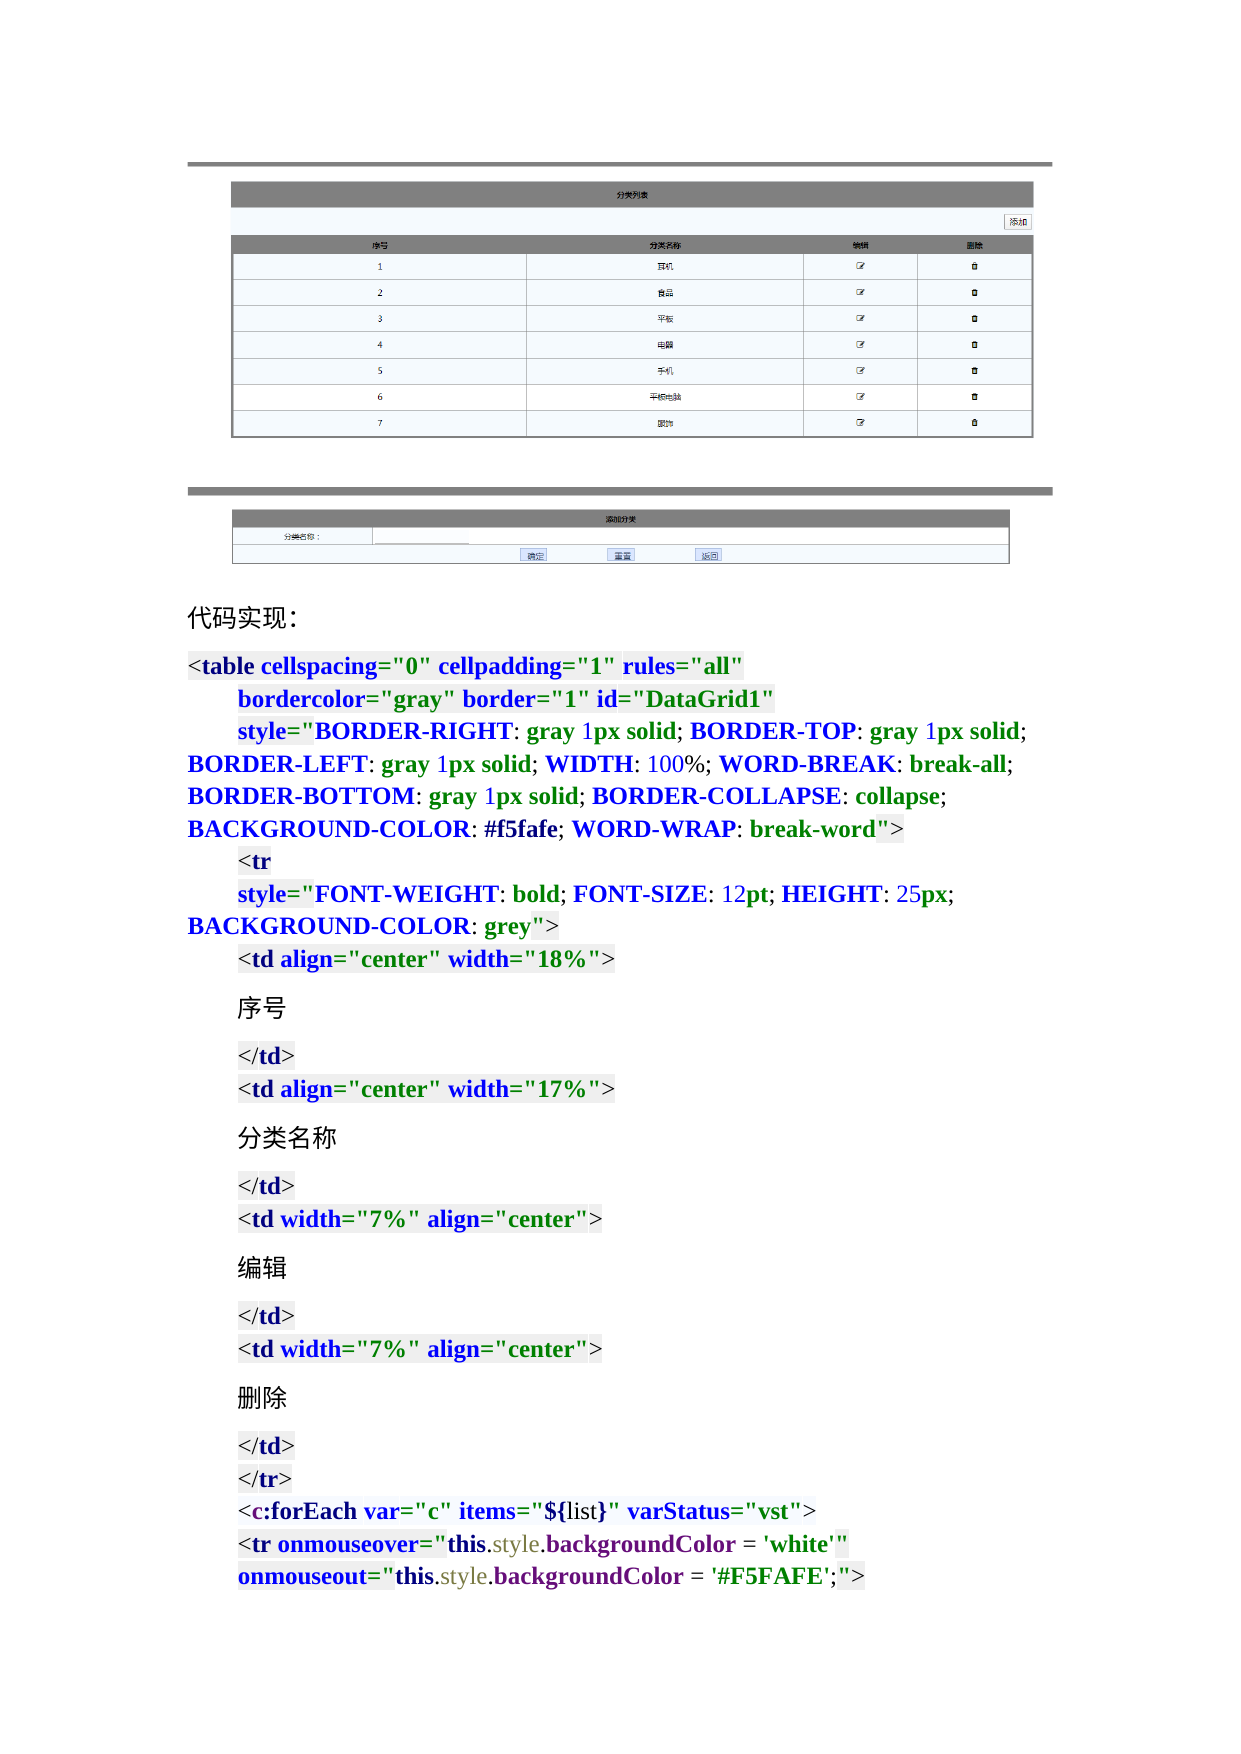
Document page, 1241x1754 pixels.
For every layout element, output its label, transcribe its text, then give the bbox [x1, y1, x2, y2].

text 删除 [187, 1364, 1053, 1429]
text 序号 [187, 974, 1053, 1039]
text <td width="7%" align="center"> [187, 1332, 1053, 1364]
text <tr [187, 844, 1053, 877]
text onmouseout="this.style.backgroundColor = '#F5FAFE';"> [187, 1559, 1053, 1592]
picture [187, 162, 1053, 467]
text style="FONT-WEIGHT: bold; FONT-SIZE: 12pt; HEIGHT: 25px; BACKGROUND-COLOR: grey"> [187, 877, 1053, 942]
text 分类名称 [187, 1104, 1053, 1169]
text <tr onmouseover="this.style.backgroundColor = 'white'" [187, 1527, 1053, 1559]
text <table cellspacing="0" cellpadding="1" rules="all" [187, 649, 1053, 682]
text <td align="center" width="17%"> [187, 1072, 1053, 1104]
text </td> [187, 1429, 1053, 1462]
text </td> [187, 1169, 1053, 1202]
text </td> [187, 1299, 1053, 1332]
text <td width="7%" align="center"> [187, 1202, 1053, 1234]
text </td> [187, 1039, 1053, 1072]
text 编辑 [187, 1234, 1053, 1299]
text style="BORDER-RIGHT: gray 1px solid; BORDER-TOP: gray 1px solid; BORDER-LEFT: gray 1px solid; WIDTH: 100%; WORD-BREAK: break-all; BORDER-BOTTOM: gray 1px solid; BORDER-COLLAPSE: collapse; BACKGROUND-COLOR: #f5fafe; WORD-WRAP: break-word"> [187, 714, 1053, 844]
list 代码实现： [187, 584, 1053, 649]
text bordercolor="gray" border="1" id="DataGrid1" [187, 682, 1053, 714]
picture [187, 487, 1053, 584]
text <td align="center" width="18%"> [187, 942, 1053, 974]
text <c:forEach var="c" items="${list}" varStatus="vst"> [187, 1494, 1053, 1527]
text </tr> [187, 1462, 1053, 1494]
